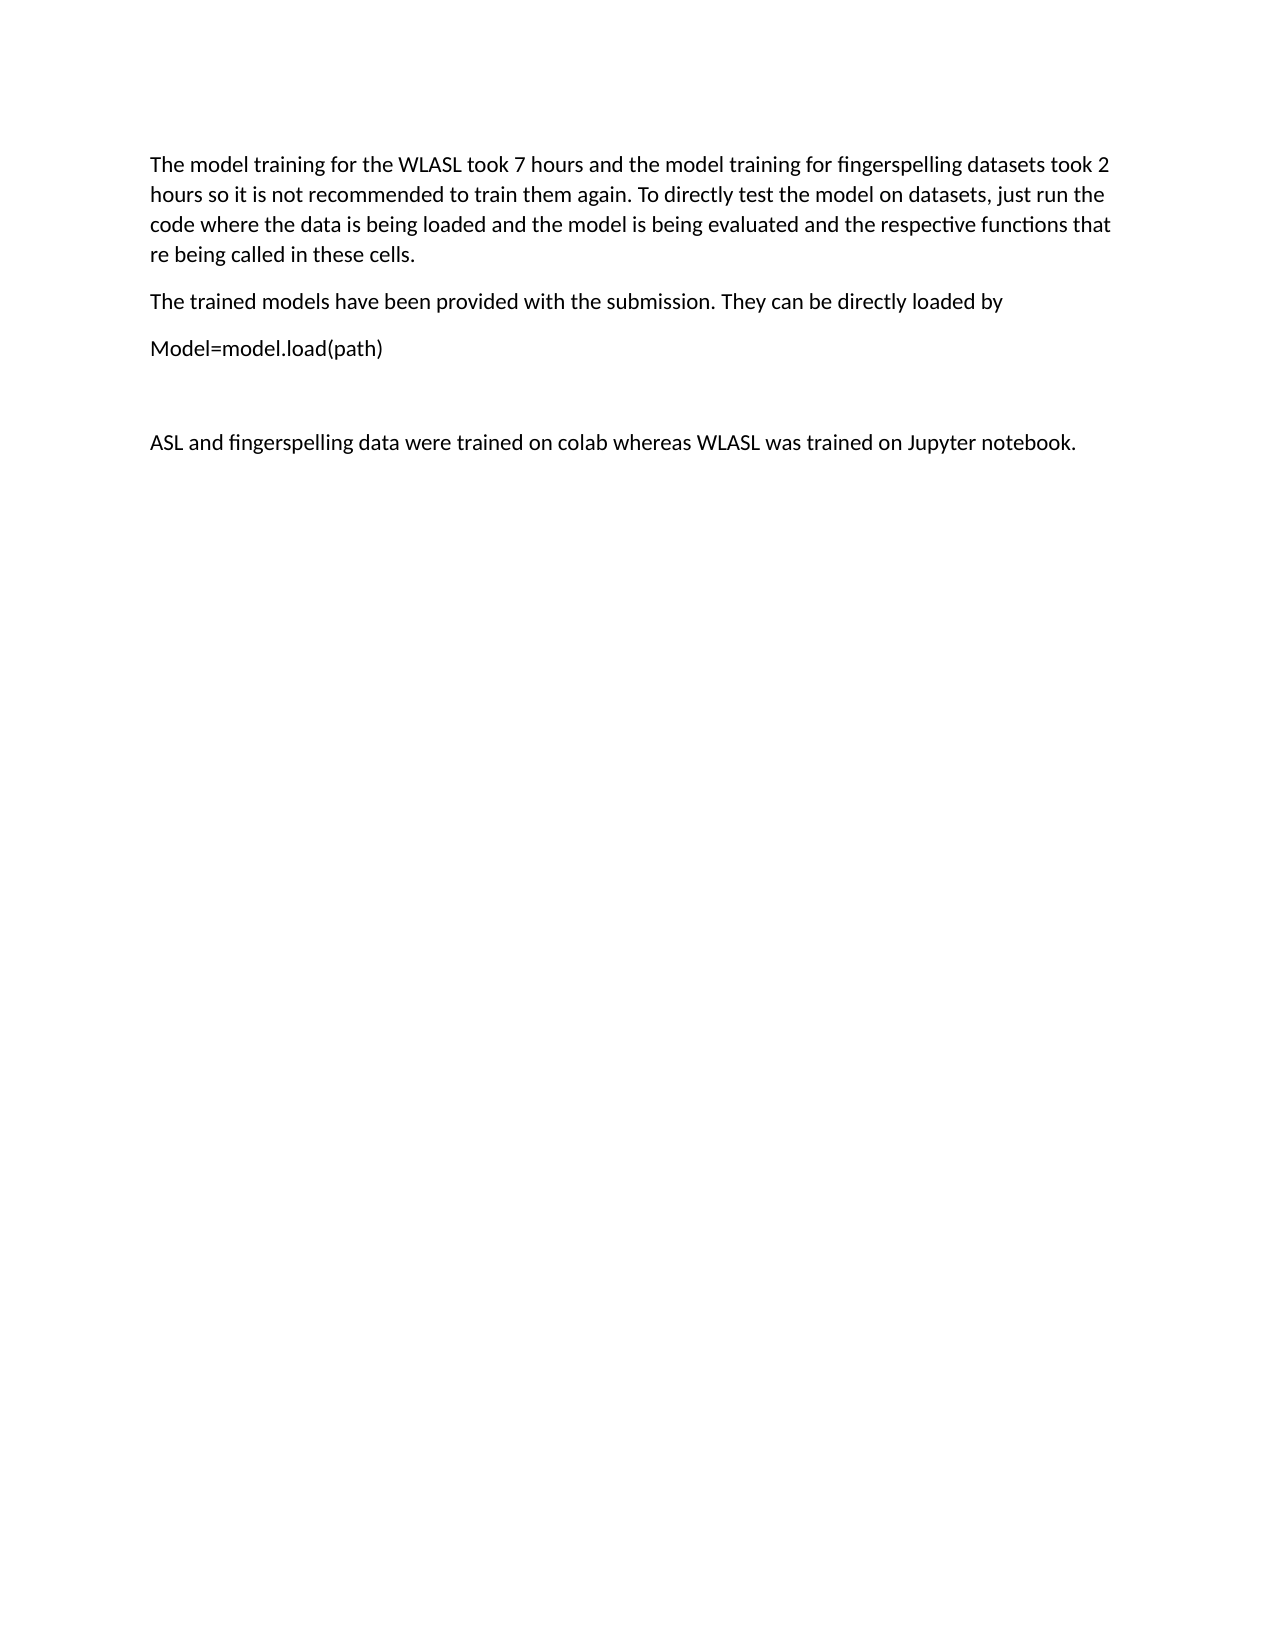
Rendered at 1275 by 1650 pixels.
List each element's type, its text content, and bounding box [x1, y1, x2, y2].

text Model=model.load(path) [150, 334, 1125, 362]
text The trained models have been provided with the submission. They can be directly loaded by [150, 287, 1125, 316]
text The model training for the WLASL took 7 hours and the model training for fingerspelling datasets took 2 hours so it is not recommended to train them again. To directly test the model on datasets, just run the code where the data is being loaded and the model is being evaluated and the respective functions that re being called in these cells. [150, 150, 1125, 269]
text ASL and fingerspelling data were trained on colab whereas WLASL was trained on Jupyter notebook. [150, 428, 1125, 456]
